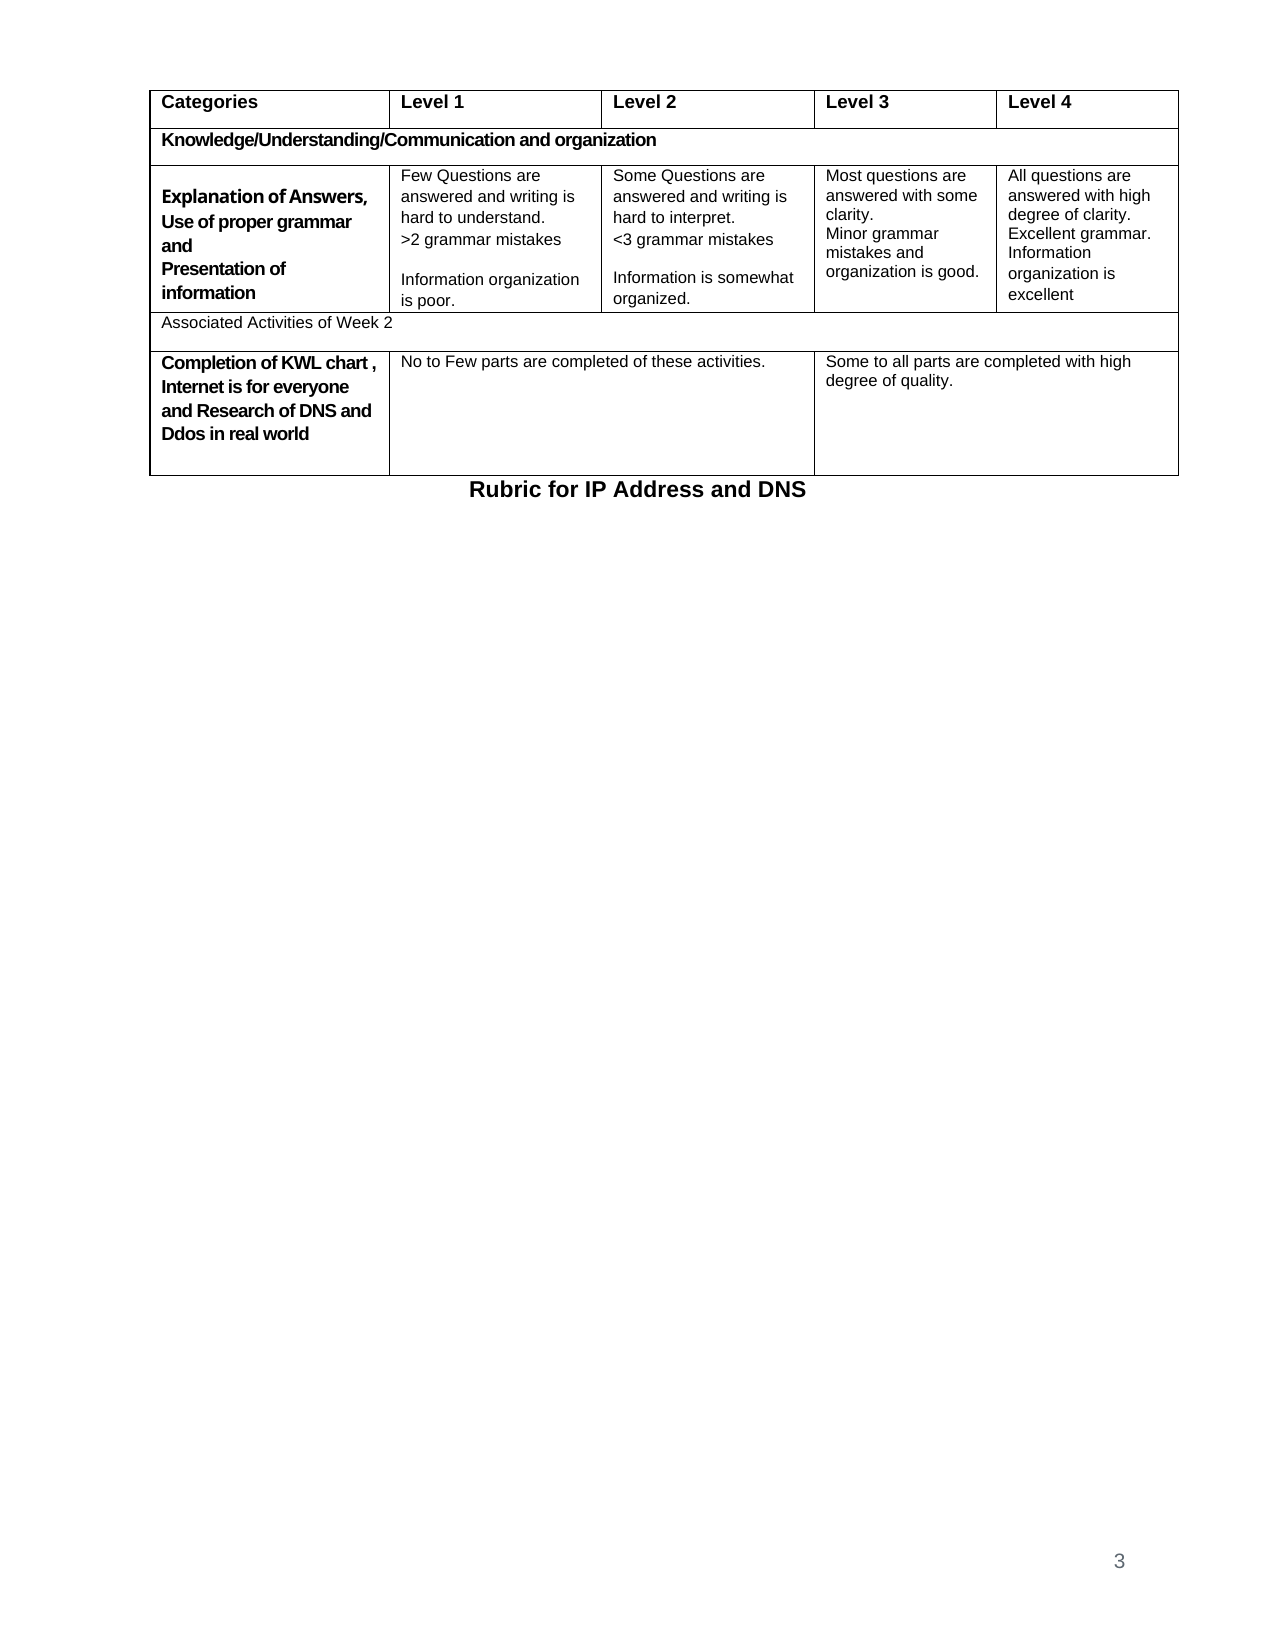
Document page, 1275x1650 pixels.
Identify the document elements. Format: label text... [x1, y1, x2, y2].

table_cell Few Questions are answered and writing is hard to understand. >2 grammar mistakes Information organization is poor. [390, 166, 601, 312]
table_header Level 1 [390, 91, 601, 128]
table_cell Most questions are answered with some clarity. Minor grammar mistakes and organization is good. [815, 166, 996, 312]
table_cell Completion of KWL chart , Internet is for everyone and Research of DNS and Ddos in real world [151, 352, 389, 475]
table_cell Some to all parts are completed with high degree of quality. [815, 352, 1178, 475]
table_cell Some Questions are answered and writing is hard to interpret. <3 grammar mistakes Information is somewhat organized. [602, 166, 814, 312]
table_cell Associated Activities of Week 2 [151, 313, 1178, 351]
text Rubric for IP Address and DNS [150, 476, 1125, 502]
table_cell No to Few parts are completed of these activities. [390, 352, 814, 475]
table_header Level 2 [602, 91, 814, 128]
table_cell Explanation of Answers, Use of proper grammar and Presentation of information [151, 166, 389, 312]
table_header Level 3 [815, 91, 996, 128]
table_cell All questions are answered with high degree of clarity. Excellent grammar. Information organization is excellent [997, 166, 1178, 312]
table_cell Knowledge/Understanding/Communication and organization [151, 129, 1178, 165]
table_header Categories [151, 91, 389, 128]
table_header Level 4 [997, 91, 1178, 128]
